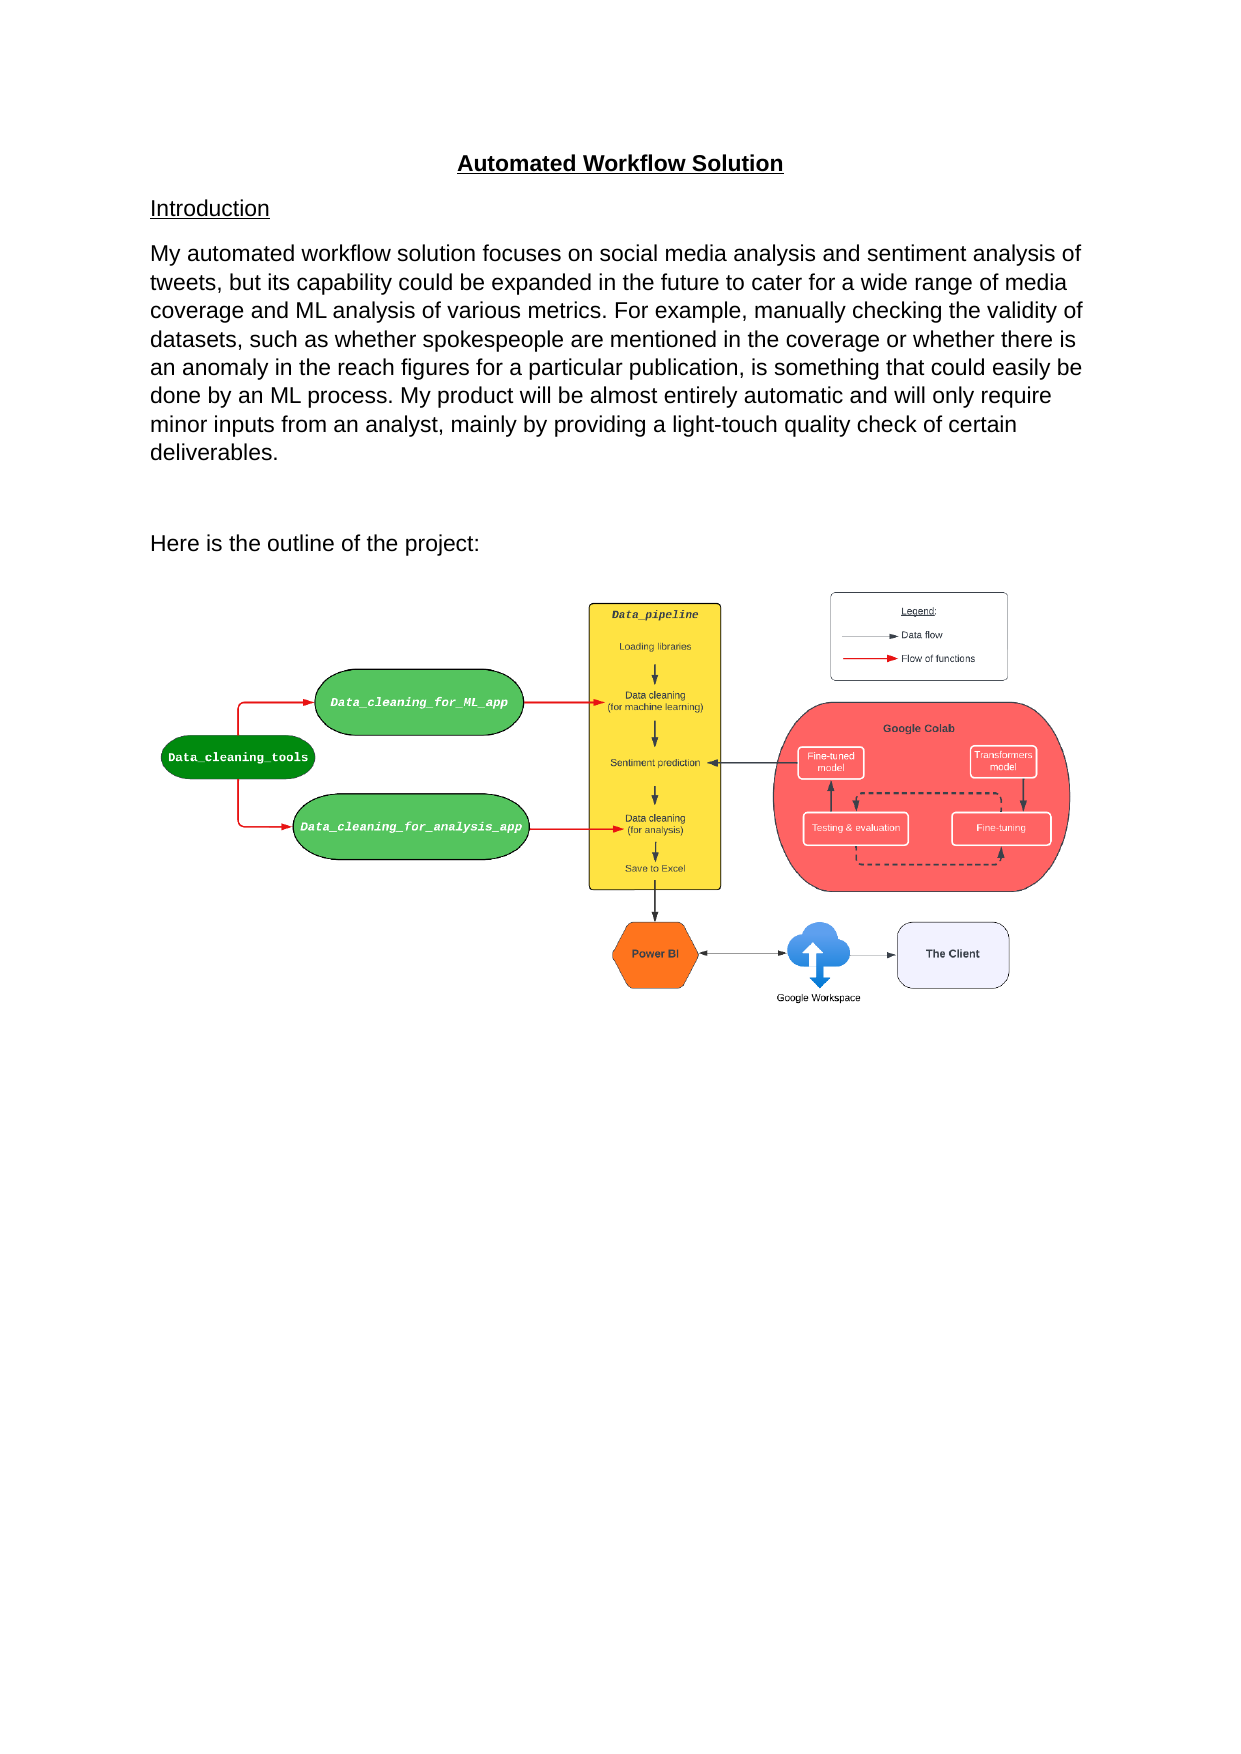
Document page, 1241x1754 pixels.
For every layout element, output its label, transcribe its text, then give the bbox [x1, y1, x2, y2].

text Here is the outline of the project: [150, 529, 1090, 556]
text My automated workflow solution focuses on social media analysis and sentiment analysis of tweets, but its capability could be expanded in the future to cater for a wide range of media coverage and ML analysis of various metrics. For example, manually checking the validity of datasets, such as whether spokespeople are mentioned in the coverage or whether there is an anomaly in the reach figures for a particular publication, is something that could easily be done by an ML process. My product will be almost entirely automatic and will only require minor inputs from an analyst, mainly by providing a light-touch quality check of certain deliverables. [150, 240, 1090, 466]
picture [150, 574, 1091, 1025]
text Automated Workflow Solution [150, 150, 1090, 176]
text Introduction [150, 195, 1090, 221]
